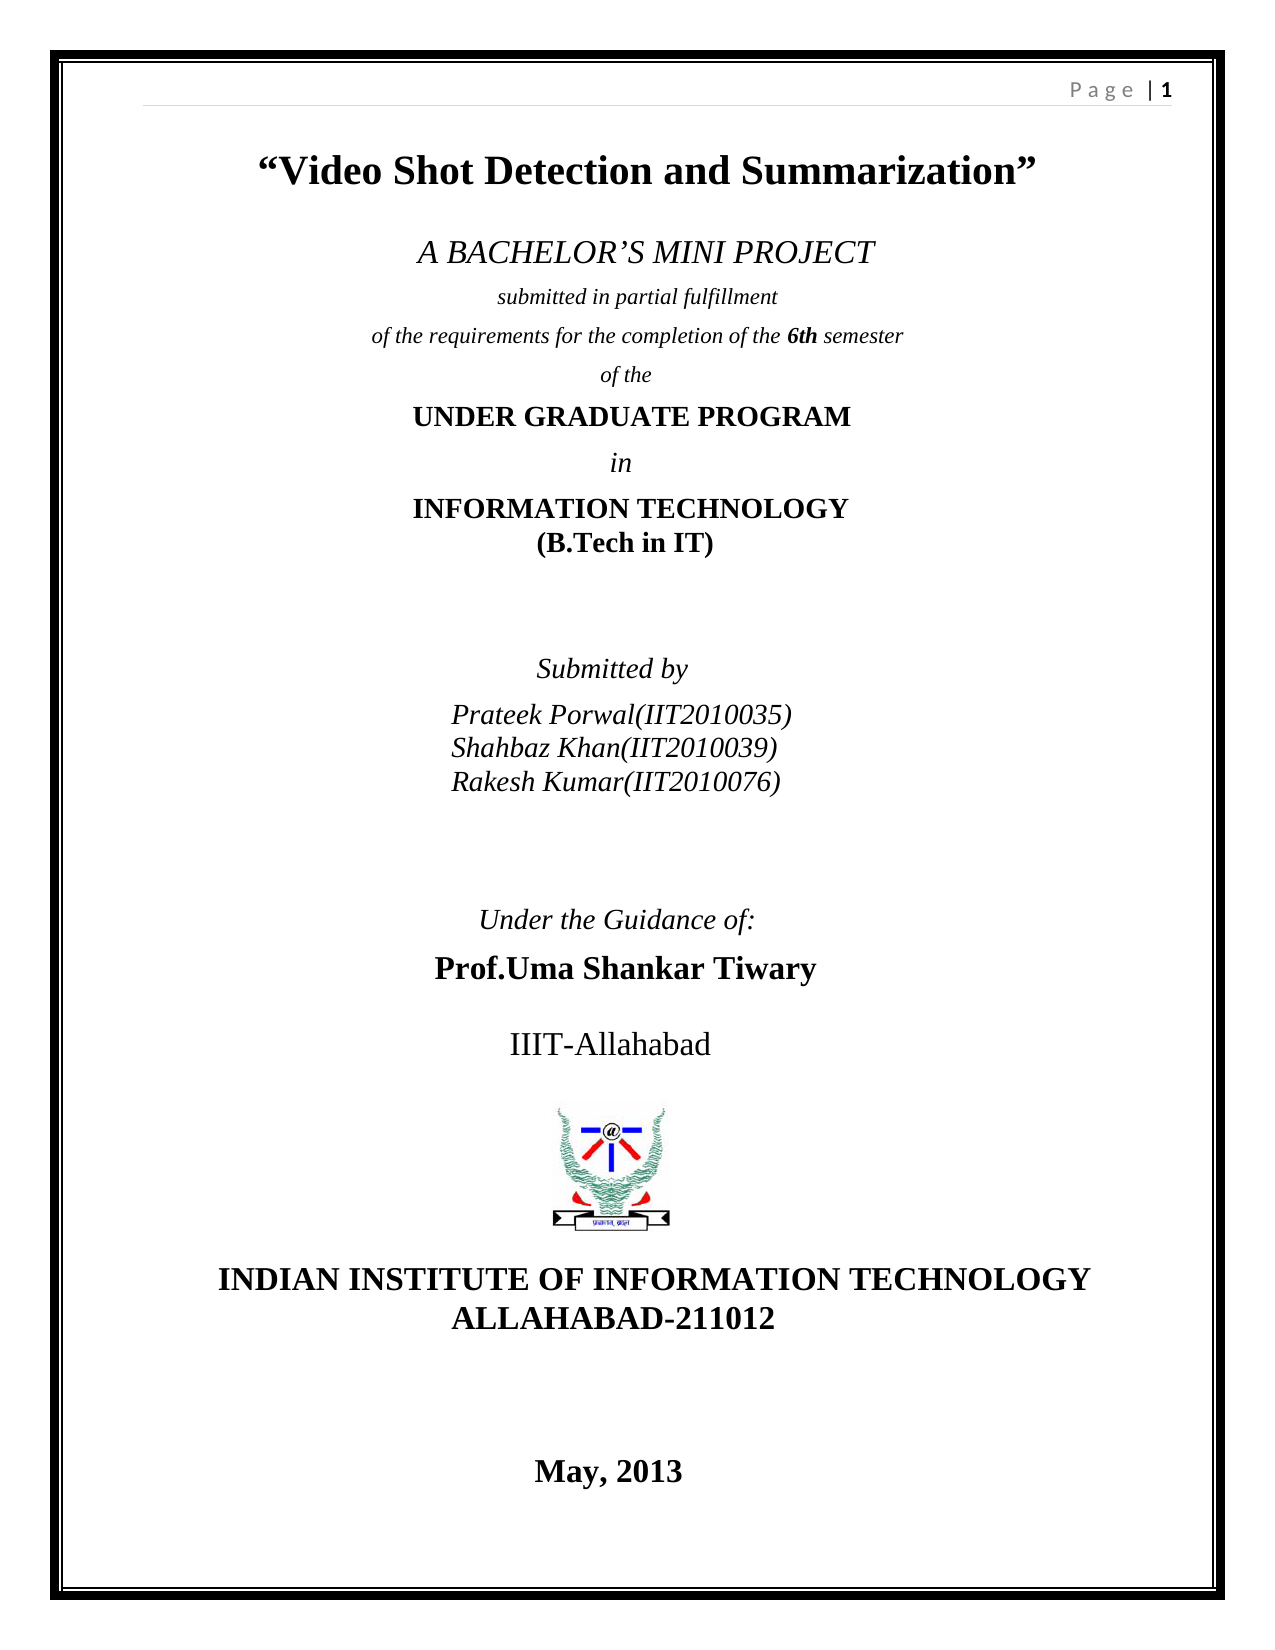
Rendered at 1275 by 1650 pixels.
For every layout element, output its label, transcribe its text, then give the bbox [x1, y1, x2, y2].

text Submitted by [143, 651, 1172, 684]
text of the requirements for the completion of the 6th semester [143, 322, 1172, 348]
text submitted in partial fulfillment [143, 283, 1172, 309]
text IIIT-Allahabad [143, 1025, 1172, 1063]
text A BACHELOR’S MINI PROJECT [143, 232, 1172, 270]
text May, 2013 [143, 1451, 1172, 1489]
text of the [143, 361, 1172, 387]
list Rakesh Kumar(IIT2010076) [218, 764, 1172, 797]
text Under the Guidance of: [143, 902, 1172, 936]
text (B.Tech in IT) [143, 525, 1172, 559]
list Shahbaz Khan(IIT2010039) [218, 730, 1172, 764]
text “Video Shot Detection and Summarization” [143, 146, 1172, 194]
text INFORMATION TECHNOLOGY [143, 492, 1172, 525]
text Prof.Uma Shankar Tiwary [143, 948, 1172, 986]
list Prateek Porwal(IIT2010035) [218, 697, 1172, 730]
text ALLAHABAD-211012 [143, 1298, 1172, 1336]
text UNDER GRADUATE PROGRAM [143, 399, 1172, 433]
text INDIAN INSTITUTE OF INFORMATION TECHNOLOGY [143, 1259, 1172, 1298]
text in [143, 446, 1172, 479]
